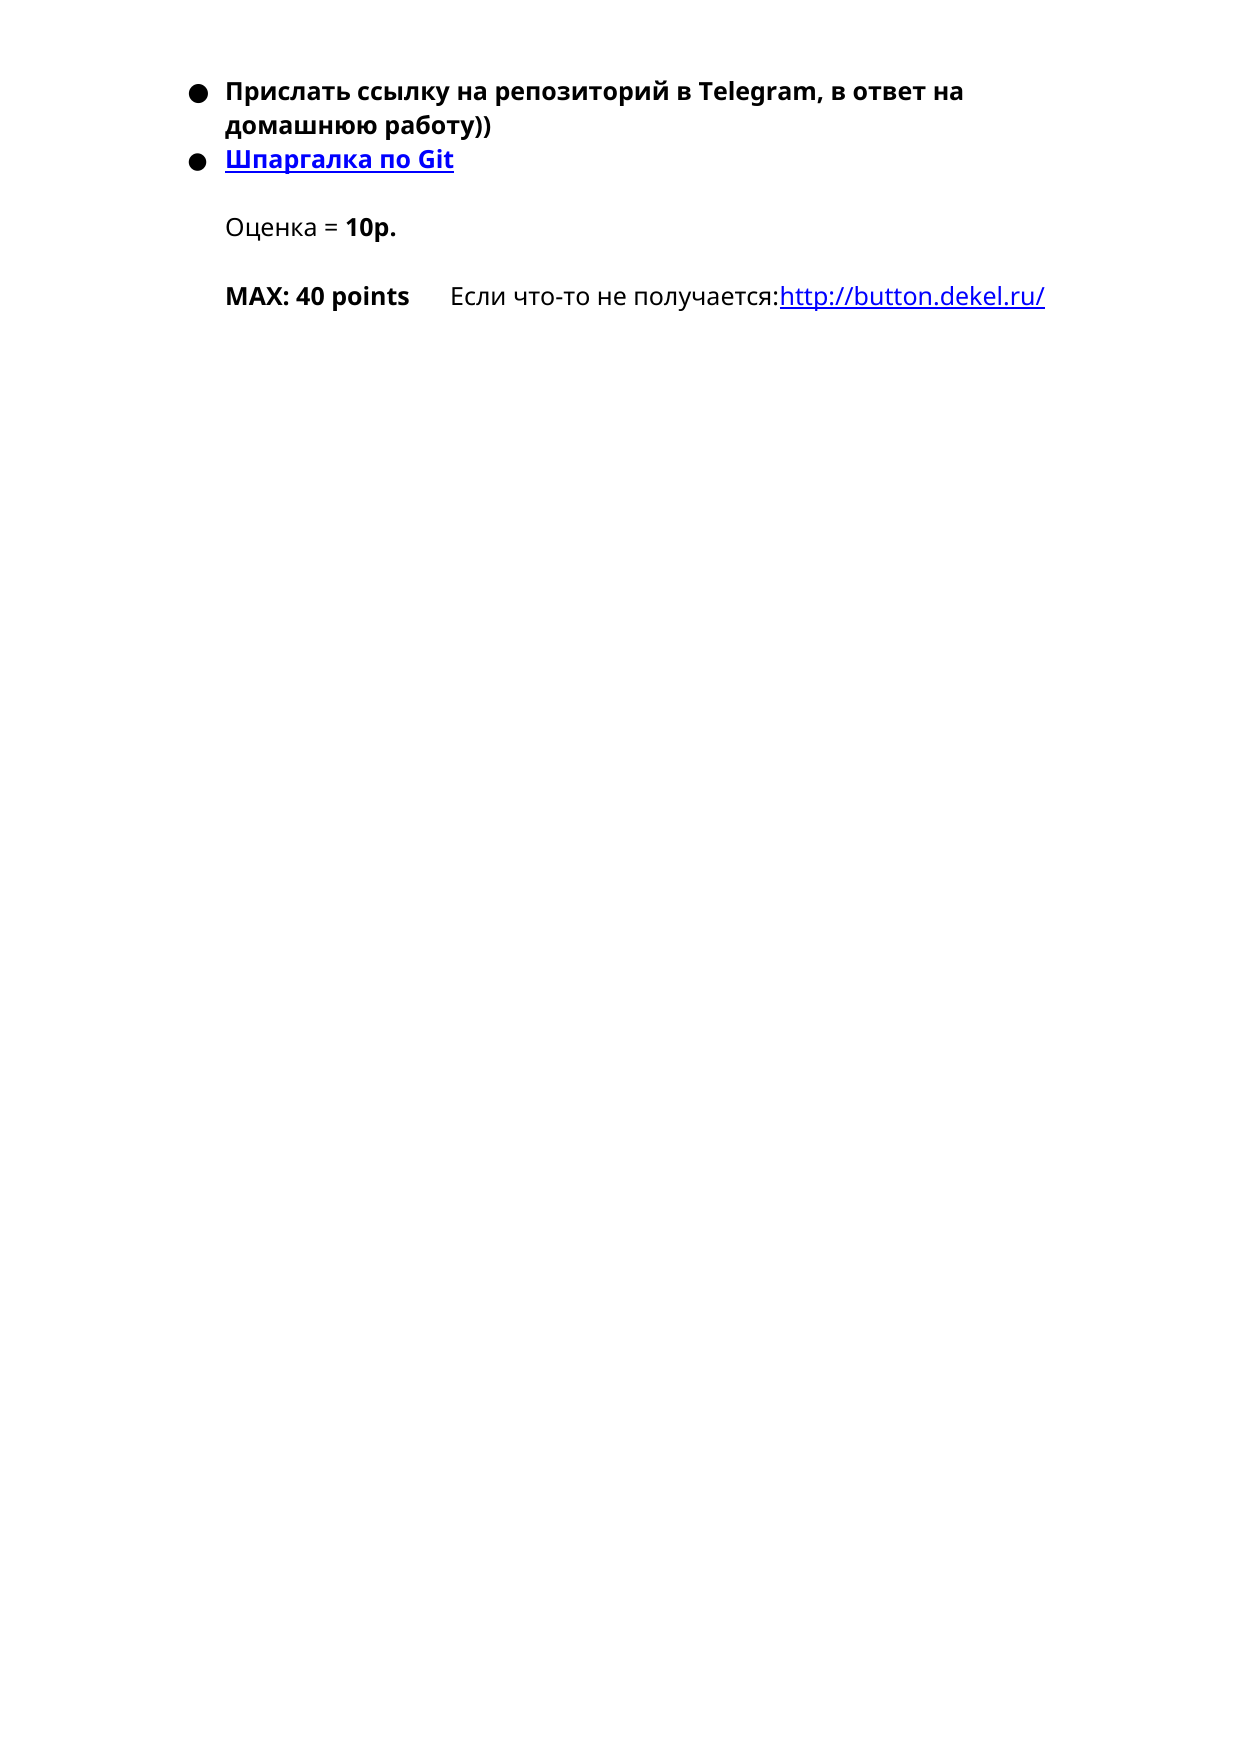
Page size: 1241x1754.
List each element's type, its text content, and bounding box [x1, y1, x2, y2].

list Шпаргалка по Git [187, 142, 1124, 176]
list Прислать ссылку на репозиторий в Telegram, в ответ на домашнюю работу)) [187, 74, 1124, 142]
text Оценка = 10p. [225, 210, 1124, 244]
text MAX: 40 points Если что-то не получается:http://button.dekel.ru/ [225, 278, 1124, 312]
